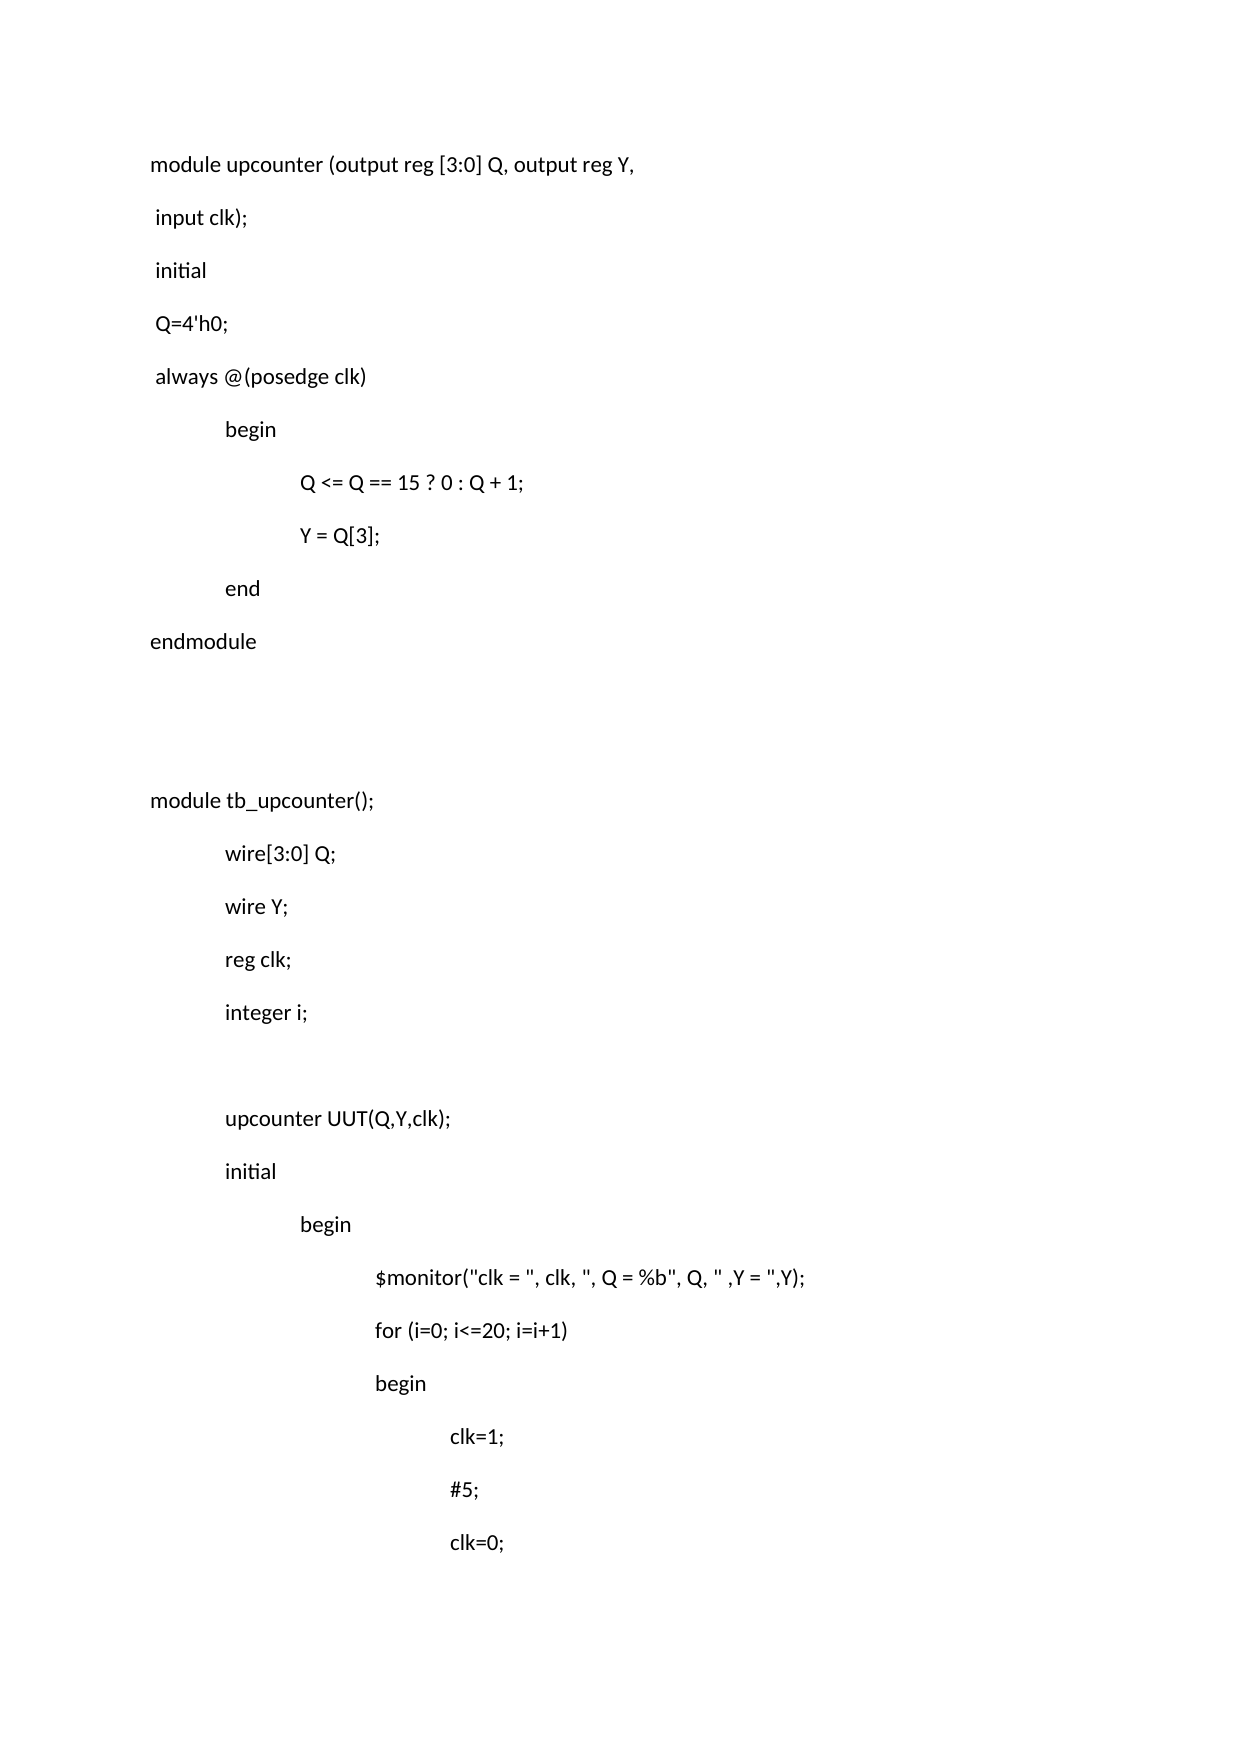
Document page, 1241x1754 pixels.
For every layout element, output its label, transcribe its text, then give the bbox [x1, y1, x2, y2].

text end [150, 574, 1090, 602]
text Q=4'h0; [150, 309, 1090, 337]
text Q <= Q == 15 ? 0 : Q + 1; [150, 468, 1090, 496]
text begin [150, 1369, 1090, 1397]
text always @(posedge clk) [150, 362, 1090, 390]
text upcounter UUT(Q,Y,clk); [150, 1104, 1090, 1132]
text clk=1; [150, 1422, 1090, 1451]
text wire Y; [150, 892, 1090, 920]
text clk=0; [150, 1528, 1090, 1557]
text module upcounter (output reg [3:0] Q, output reg Y, [150, 150, 1090, 178]
text integer i; [150, 998, 1090, 1026]
text endmodule [150, 627, 1090, 655]
text for (i=0; i<=20; i=i+1) [150, 1316, 1090, 1344]
text #5; [150, 1476, 1090, 1503]
text begin [150, 415, 1090, 443]
text Y = Q[3]; [150, 521, 1090, 549]
text $monitor("clk = ", clk, ", Q = %b", Q, " ,Y = ",Y); [150, 1263, 1090, 1291]
text wire[3:0] Q; [150, 839, 1090, 867]
text initial [150, 1157, 1090, 1185]
text input clk); [150, 203, 1090, 231]
text reg clk; [150, 945, 1090, 973]
text module tb_upcounter(); [150, 786, 1090, 814]
text initial [150, 256, 1090, 284]
text begin [150, 1210, 1090, 1238]
